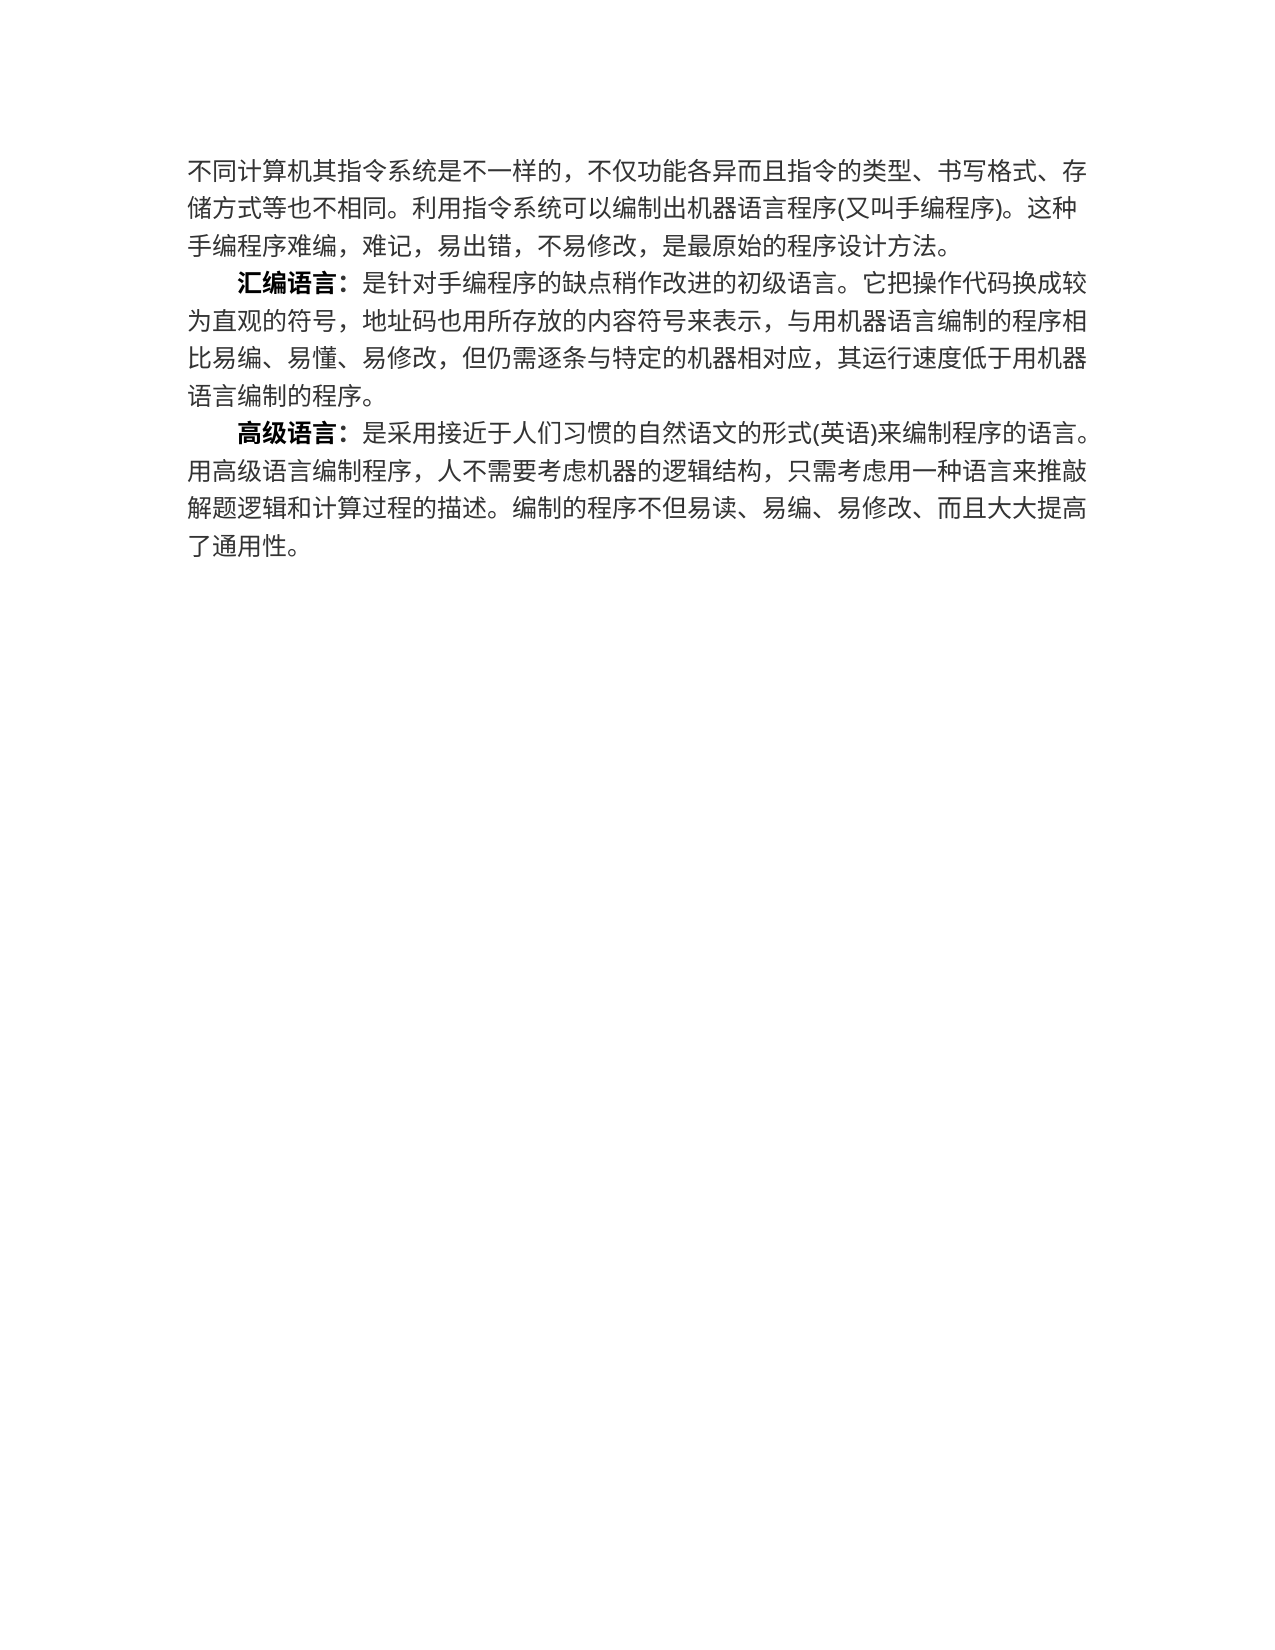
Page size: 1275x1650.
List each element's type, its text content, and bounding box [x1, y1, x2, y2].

text 高级语言：是采用接近于人们习惯的自然语文的形式(英语)来编制程序的语言。用高级语言编制程序，人不需要考虑机器的逻辑结构，只需考虑用一种语言来推敲解题逻辑和计算过程的描述。编制的程序不但易读、易编、易修改、而且大大提高了通用性。 [187, 412, 1087, 562]
text 汇编语言：是针对手编程序的缺点稍作改进的初级语言。它把操作代码换成较为直观的符号，地址码也用所存放的内容符号来表示，与用机器语言编制的程序相比易编、易懂、易修改，但仍需逐条与特定的机器相对应，其运行速度低于用机器语言编制的程序。 [187, 262, 1087, 412]
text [187, 150, 1087, 262]
